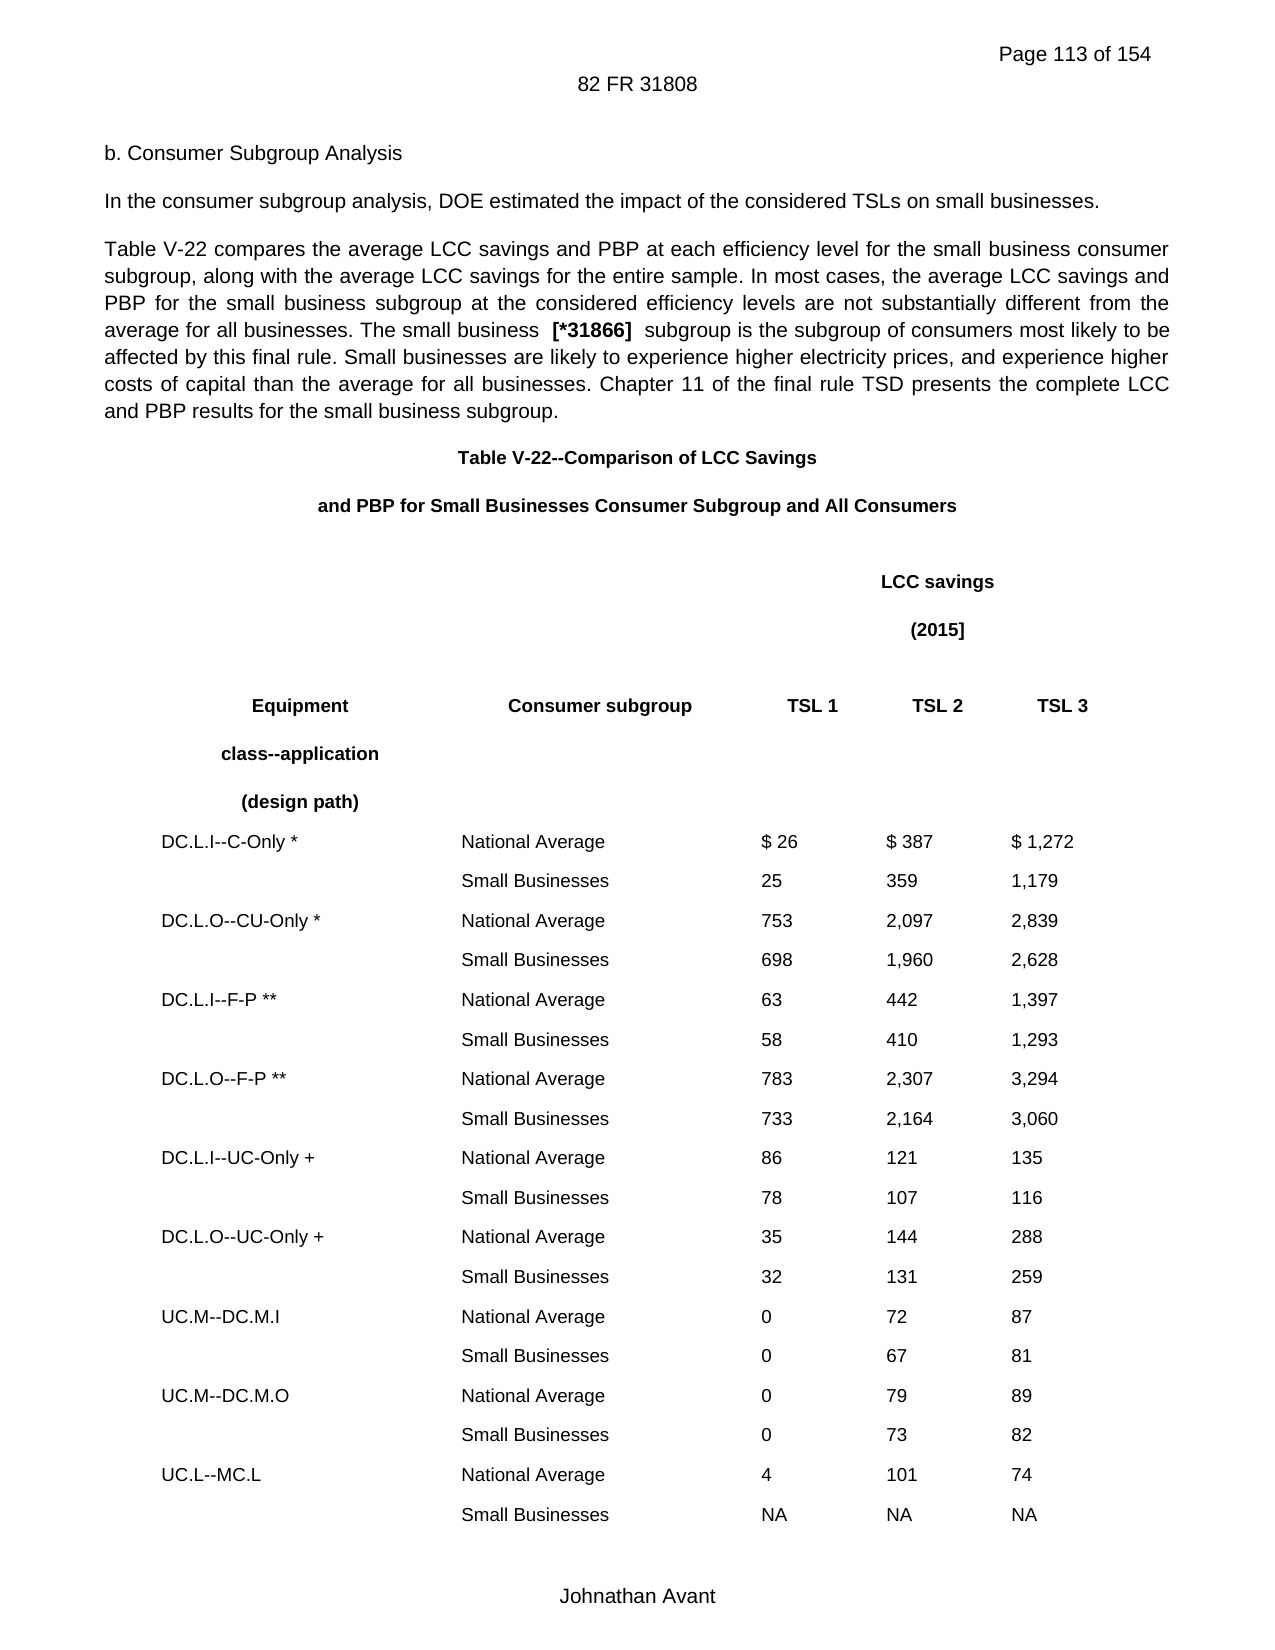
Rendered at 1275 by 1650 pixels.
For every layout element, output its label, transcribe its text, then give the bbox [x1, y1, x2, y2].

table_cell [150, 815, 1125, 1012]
text Table V-22 compares the average LCC savings and PBP at each efficiency level for the small business consumer subgroup, along with the average LCC savings for the entire sample. In most cases, the average LCC savings and PBP for the small business subgroup at the considered efficiency levels are not substantially different from the average for all businesses. The small business [*31866] subgroup is the subgroup of consumers most likely to be affected by this final rule. Small businesses are likely to experience higher electricity prices, and experience higher costs of capital than the average for all businesses. Chapter 11 of the final rule TSD presents the complete LCC and PBP results for the small business subgroup. [104, 233, 1171, 423]
text In the consumer subgroup analysis, DOE estimated the impact of the considered TSLs on small businesses. [104, 185, 1171, 212]
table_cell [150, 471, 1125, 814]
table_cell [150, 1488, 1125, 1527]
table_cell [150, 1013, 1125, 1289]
text b. Consumer Subgroup Analysis [104, 137, 1171, 164]
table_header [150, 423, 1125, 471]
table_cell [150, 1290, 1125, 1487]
